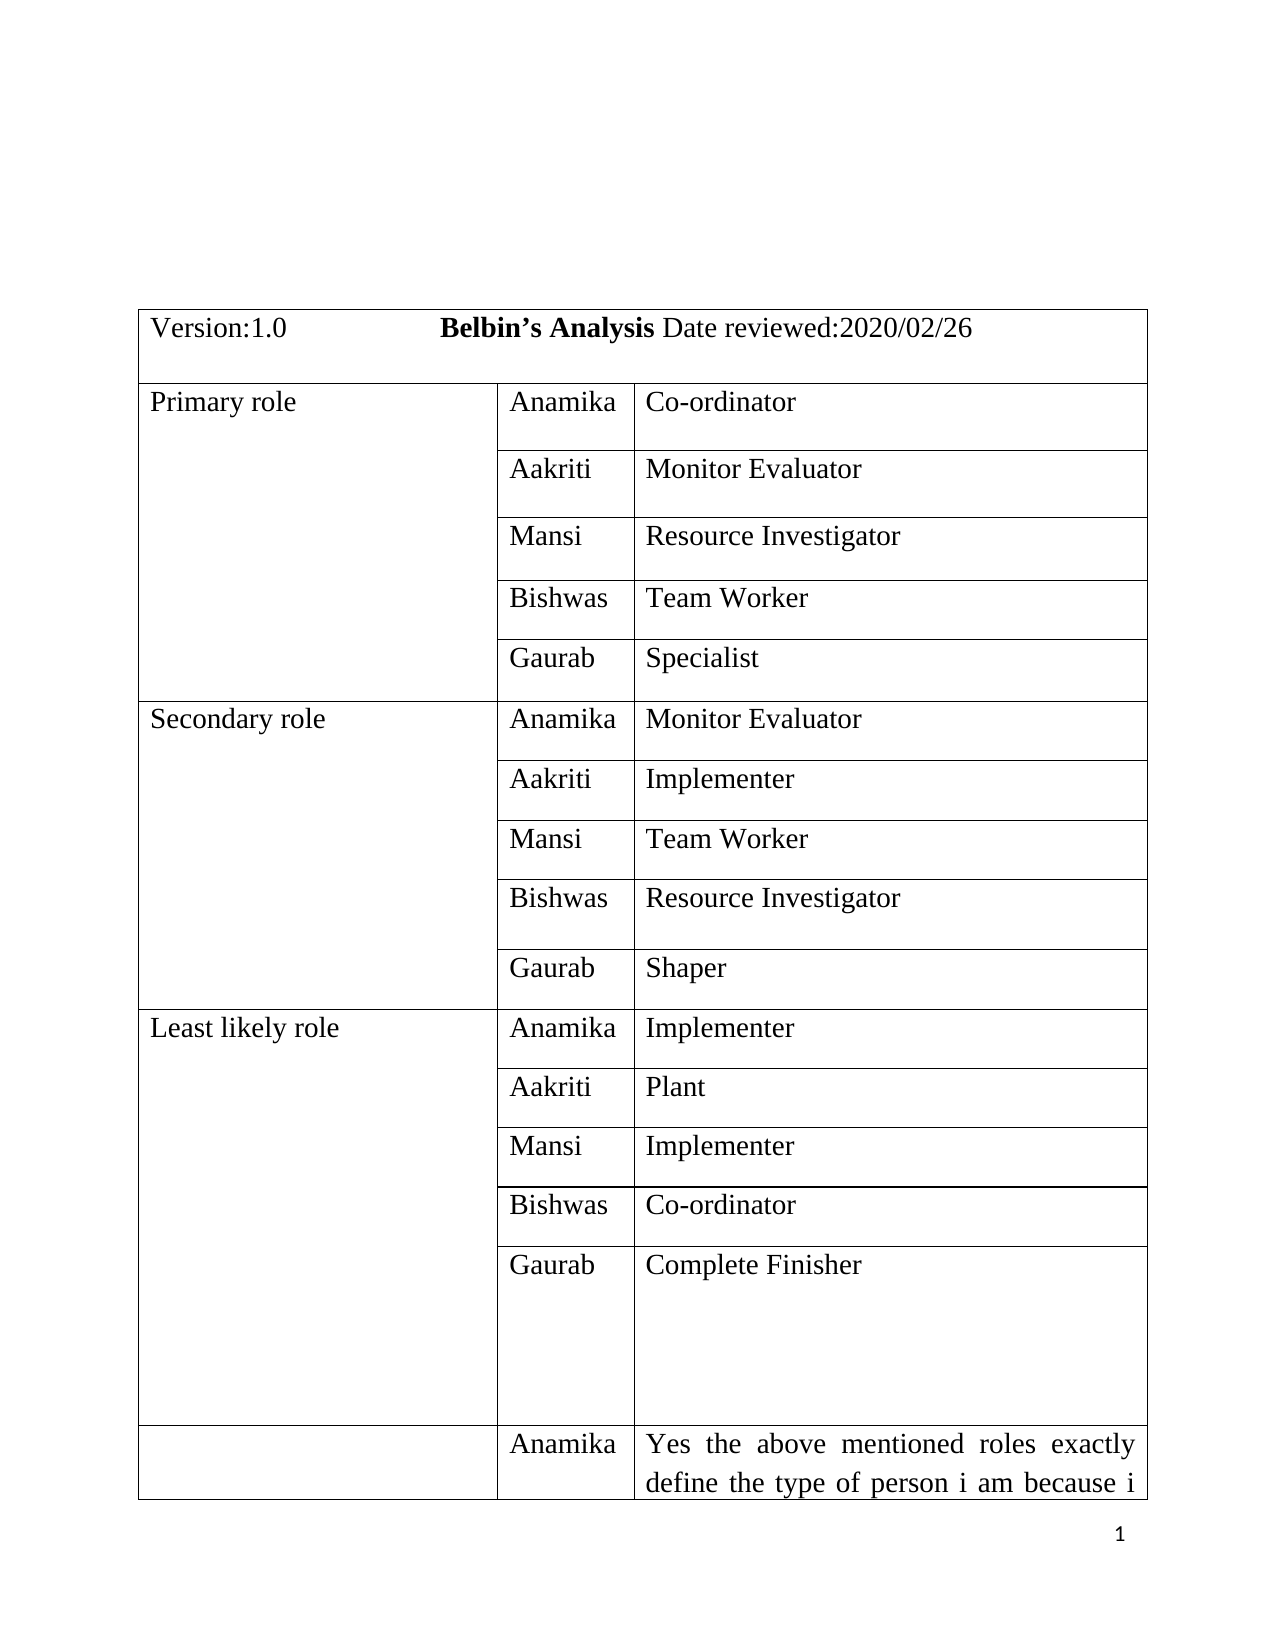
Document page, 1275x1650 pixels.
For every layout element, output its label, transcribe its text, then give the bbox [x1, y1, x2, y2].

table_cell Shaper [635, 950, 1147, 1009]
table_cell Team Worker [635, 821, 1147, 879]
table_cell Co-ordinator [635, 1188, 1147, 1246]
table_cell Secondary role [139, 702, 497, 1009]
table_cell Aakriti [498, 451, 634, 517]
table_cell Least likely role [139, 1010, 497, 1425]
table_cell Complete Finisher [635, 1247, 1147, 1425]
table_cell Plant [635, 1069, 1147, 1127]
table_cell Anamika [498, 1426, 634, 1498]
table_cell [635, 1426, 1147, 1498]
table_cell Mansi [498, 821, 634, 879]
table_cell Co-ordinator [635, 384, 1147, 450]
table_cell Bishwas [498, 581, 634, 639]
table_cell Monitor Evaluator [635, 451, 1147, 517]
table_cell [139, 1426, 497, 1498]
table_cell Aakriti [498, 1069, 634, 1127]
table_cell Monitor Evaluator [635, 702, 1147, 760]
table_cell Resource Investigator [635, 518, 1147, 579]
table_cell Gaurab [498, 640, 634, 701]
table_cell Implementer [635, 1128, 1147, 1186]
table_cell Bishwas [498, 1188, 634, 1246]
table_cell Mansi [498, 1128, 634, 1186]
table_cell Gaurab [498, 1247, 634, 1425]
table_cell Anamika [498, 1010, 634, 1068]
table_cell Aakriti [498, 761, 634, 820]
table_cell Resource Investigator [635, 880, 1147, 949]
table_cell Anamika [498, 384, 634, 450]
table_cell Anamika [498, 702, 634, 760]
table_cell Mansi [498, 518, 634, 579]
table_cell Primary role [139, 384, 497, 701]
table_cell Bishwas [498, 880, 634, 949]
table_cell Implementer [635, 761, 1147, 820]
table_cell Implementer [635, 1010, 1147, 1068]
table_cell Specialist [635, 640, 1147, 701]
table_header Version:1.0 Belbin’s Analysis Date reviewed:2020/02/26 [139, 310, 1147, 383]
table_cell Team Worker [635, 581, 1147, 639]
table_cell Gaurab [498, 950, 634, 1009]
